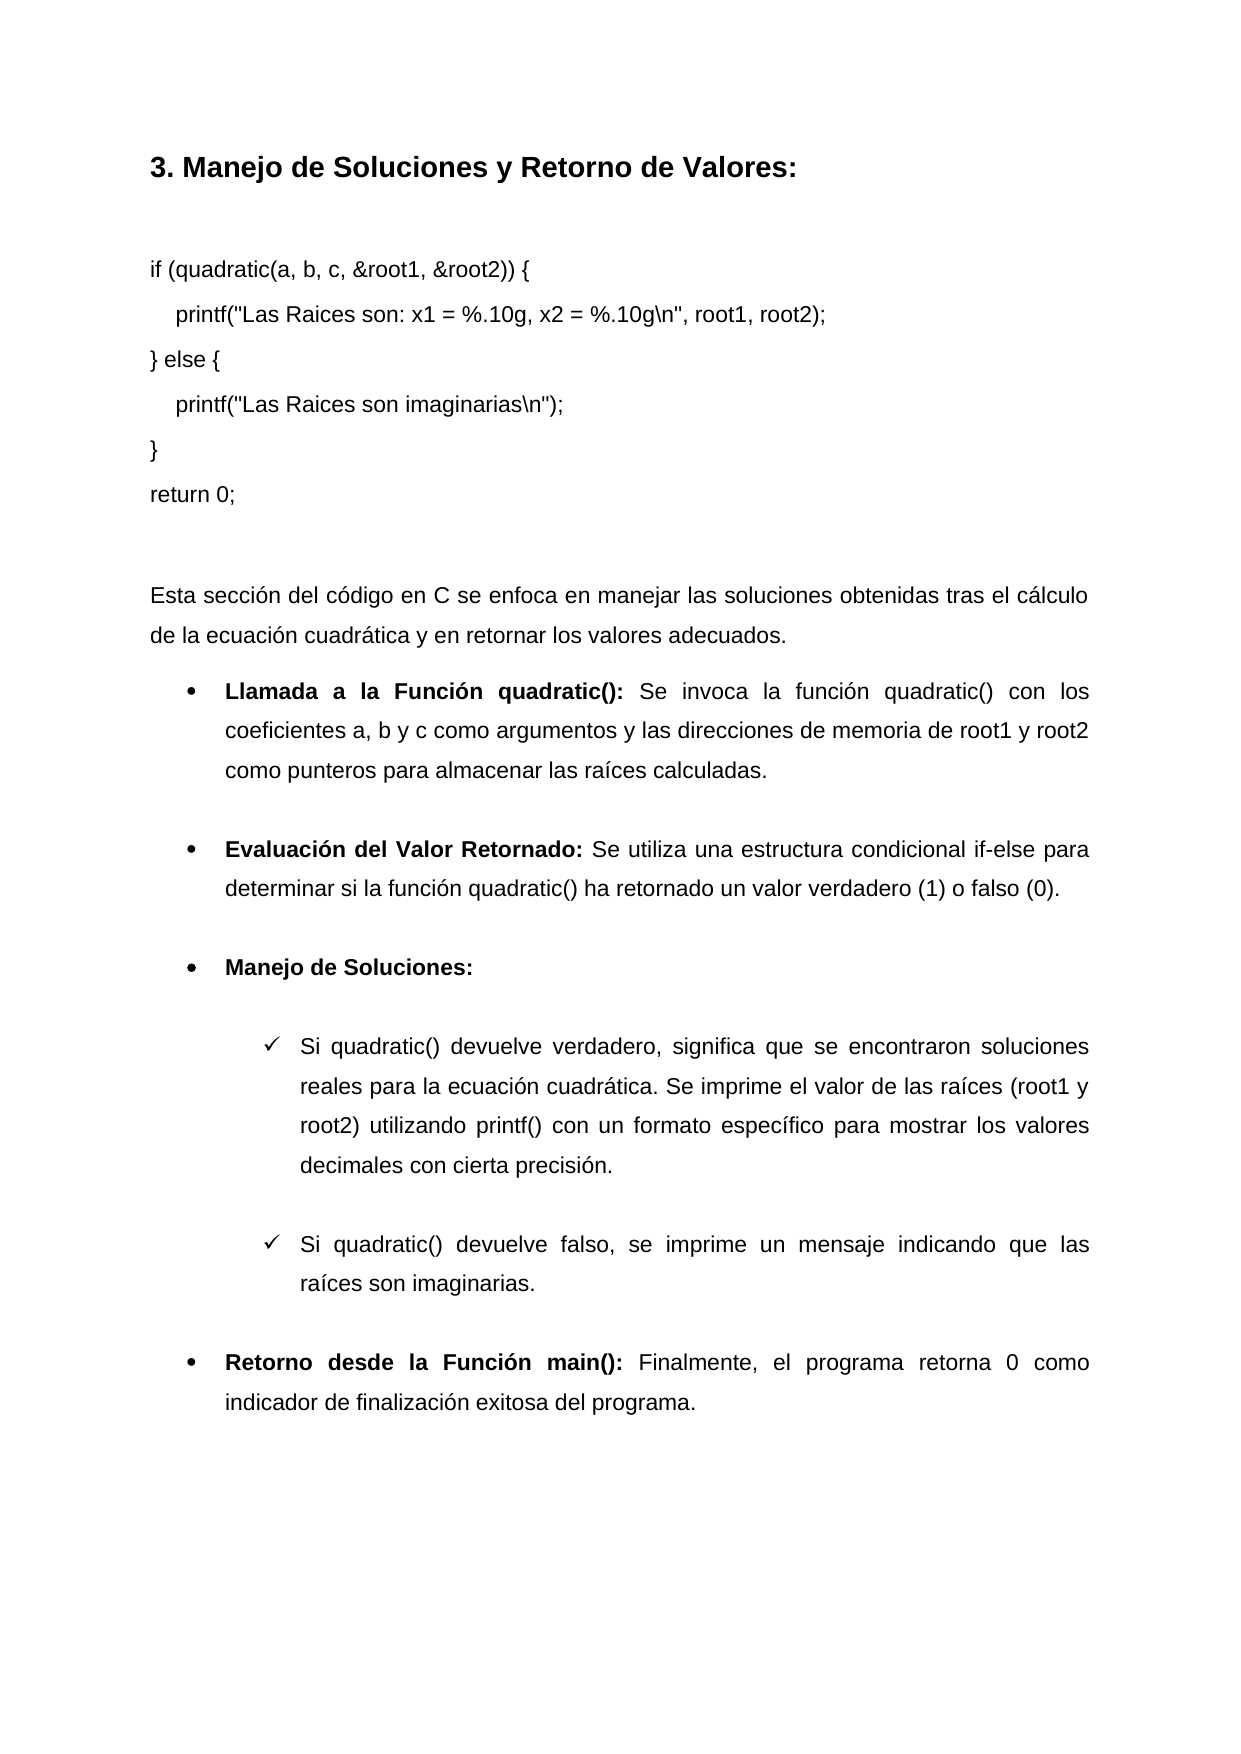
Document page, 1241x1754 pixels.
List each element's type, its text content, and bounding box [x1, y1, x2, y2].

list Retorno desde la Función main(): Finalmente, el programa retorna 0 como indicador de finalización exitosa del programa. [187, 1349, 1090, 1415]
text 3. Manejo de Soluciones y Retorno de Valores: [150, 150, 1090, 183]
text return 0; [150, 481, 1090, 507]
list Evaluación del Valor Retornado: Se utiliza una estructura condicional if-else para determinar si la función quadratic() ha retornado un valor verdadero (1) o falso (0). [187, 836, 1090, 902]
list Llamada a la Función quadratic(): Se invoca la función quadratic() con los coeficientes a, b y c como argumentos y las direcciones de memoria de root1 y root2 como punteros para almacenar las raíces calculadas. [187, 678, 1090, 783]
text } else { [150, 346, 1090, 372]
text printf("Las Raices son imaginarias\n"); [150, 391, 1090, 417]
list Si quadratic() devuelve verdadero, significa que se encontraron soluciones reales para la ecuación cuadrática. Se imprime el valor de las raíces (root1 y root2) utilizando printf() con un formato específico para mostrar los valores decimales con cierta precisión. [262, 1033, 1090, 1178]
text printf("Las Raices son: x1 = %.10g, x2 = %.10g\n", root1, root2); [150, 301, 1090, 327]
list Si quadratic() devuelve falso, se imprime un mensaje indicando que las raíces son imaginarias. [262, 1231, 1090, 1297]
list Manejo de Soluciones: [187, 954, 1090, 981]
text } [150, 436, 1090, 462]
text if (quadratic(a, b, c, &root1, &root2)) { [150, 256, 1090, 282]
text Esta sección del código en C se enfoca en manejar las soluciones obtenidas tras el cálculo de la ecuación cuadrática y en retornar los valores adecuados. [150, 582, 1090, 648]
